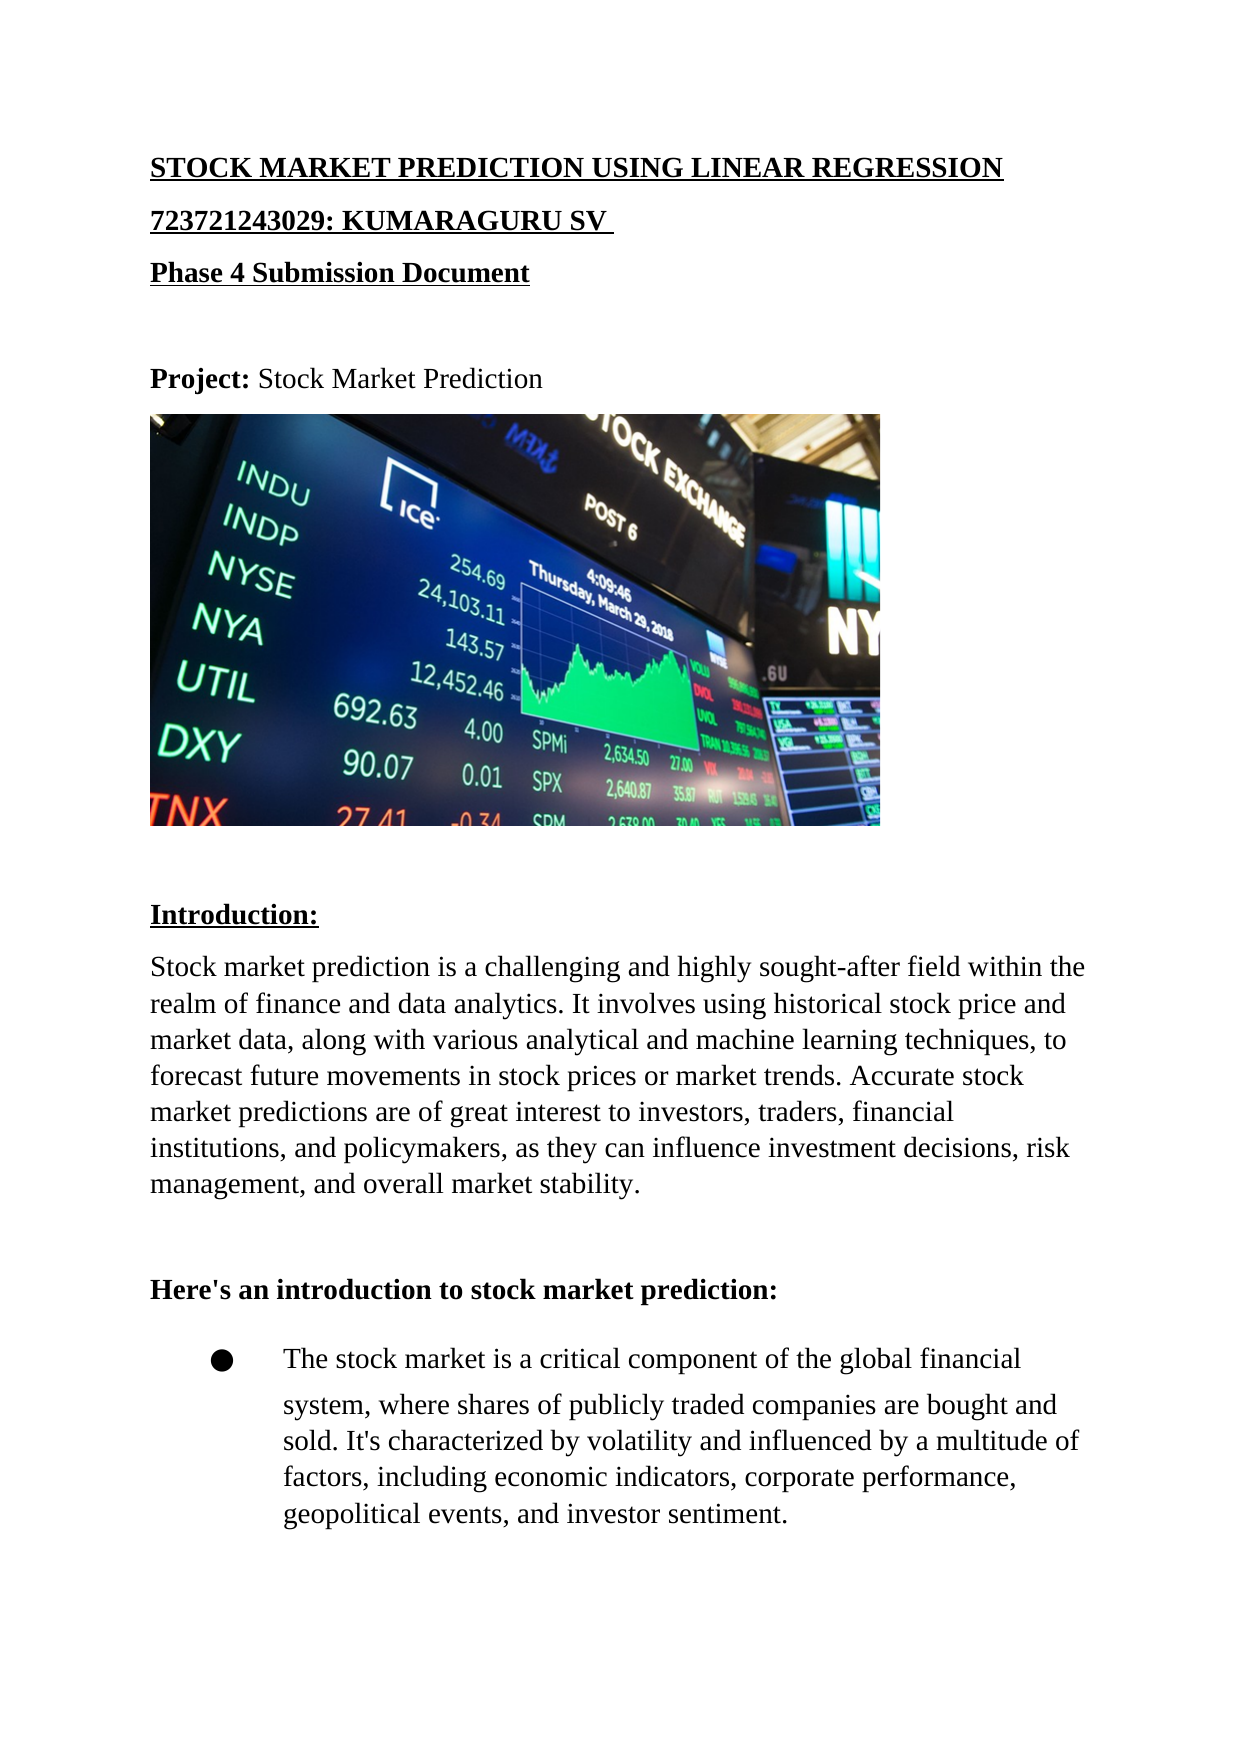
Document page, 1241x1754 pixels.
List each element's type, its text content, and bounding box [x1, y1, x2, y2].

text Phase 4 Submission Document [150, 256, 1090, 289]
list The stock market is a critical component of the global financial system, where shares of publicly traded companies are bought and sold. It's characterized by volatility and influenced by a multitude of factors, including economic indicators, corporate performance, geopolitical events, and investor sentiment. [209, 1325, 1090, 1529]
text Project: Stock Market Prediction [150, 361, 1090, 395]
text Introduction: [150, 897, 1090, 930]
text Here's an introduction to stock market prediction: [150, 1272, 1090, 1306]
text Stock market prediction is a challenging and highly sought-after field within the realm of finance and data analytics. It involves using historical stock price and market data, along with various analytical and machine learning techniques, to forecast future movements in stock prices or market trends. Accurate stock market predictions are of great interest to investors, traders, financial institutions, and policymakers, as they can influence investment decisions, risk management, and overall market stability. [150, 949, 1090, 1200]
text 723721243029: KUMARAGURU SV [150, 203, 1090, 236]
picture [150, 414, 880, 826]
text STOCK MARKET PREDICTION USING LINEAR REGRESSION [150, 150, 1090, 183]
